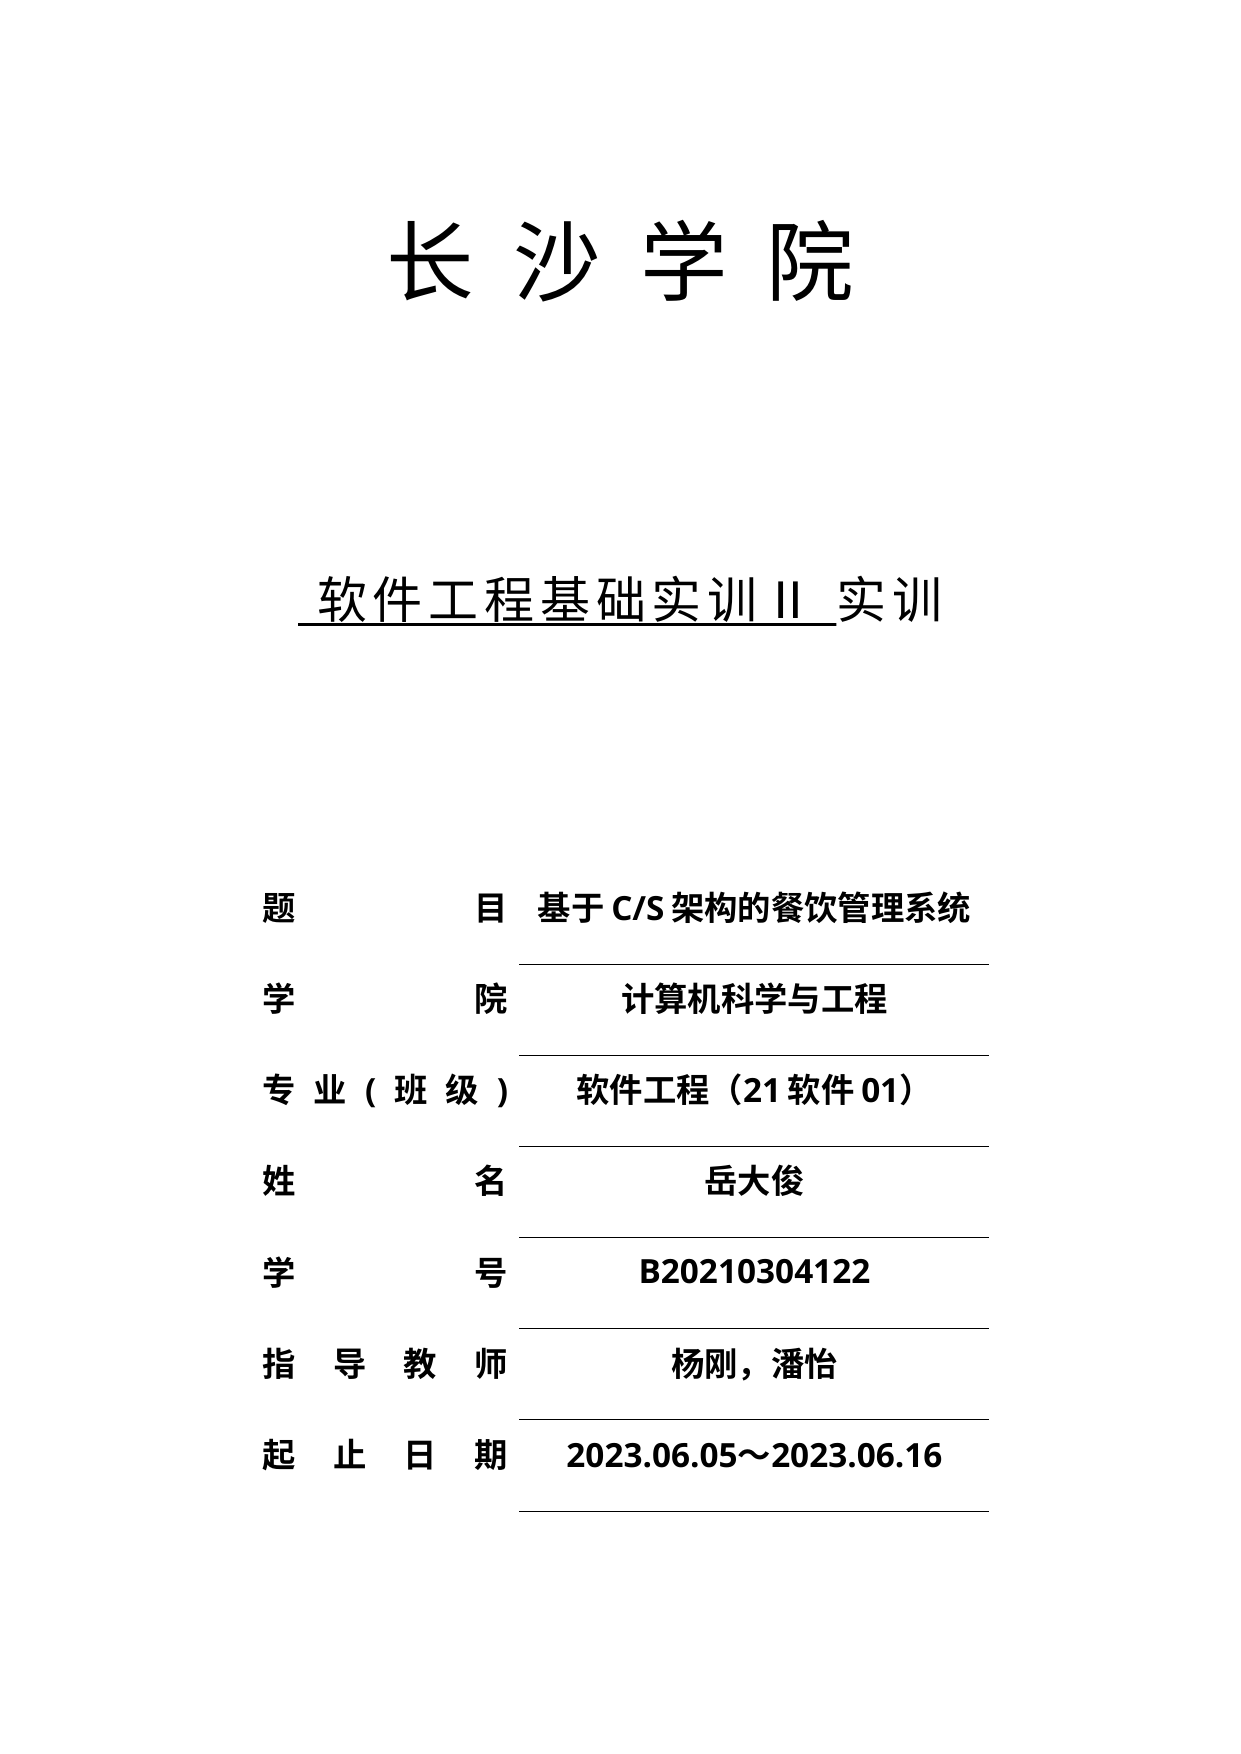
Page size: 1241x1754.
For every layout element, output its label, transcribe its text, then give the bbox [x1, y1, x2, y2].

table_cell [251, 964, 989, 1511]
text 长 沙 学 院 [118, 191, 1122, 321]
text 软件工程基础实训Ⅱ 实训 [118, 548, 1122, 646]
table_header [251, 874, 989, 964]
